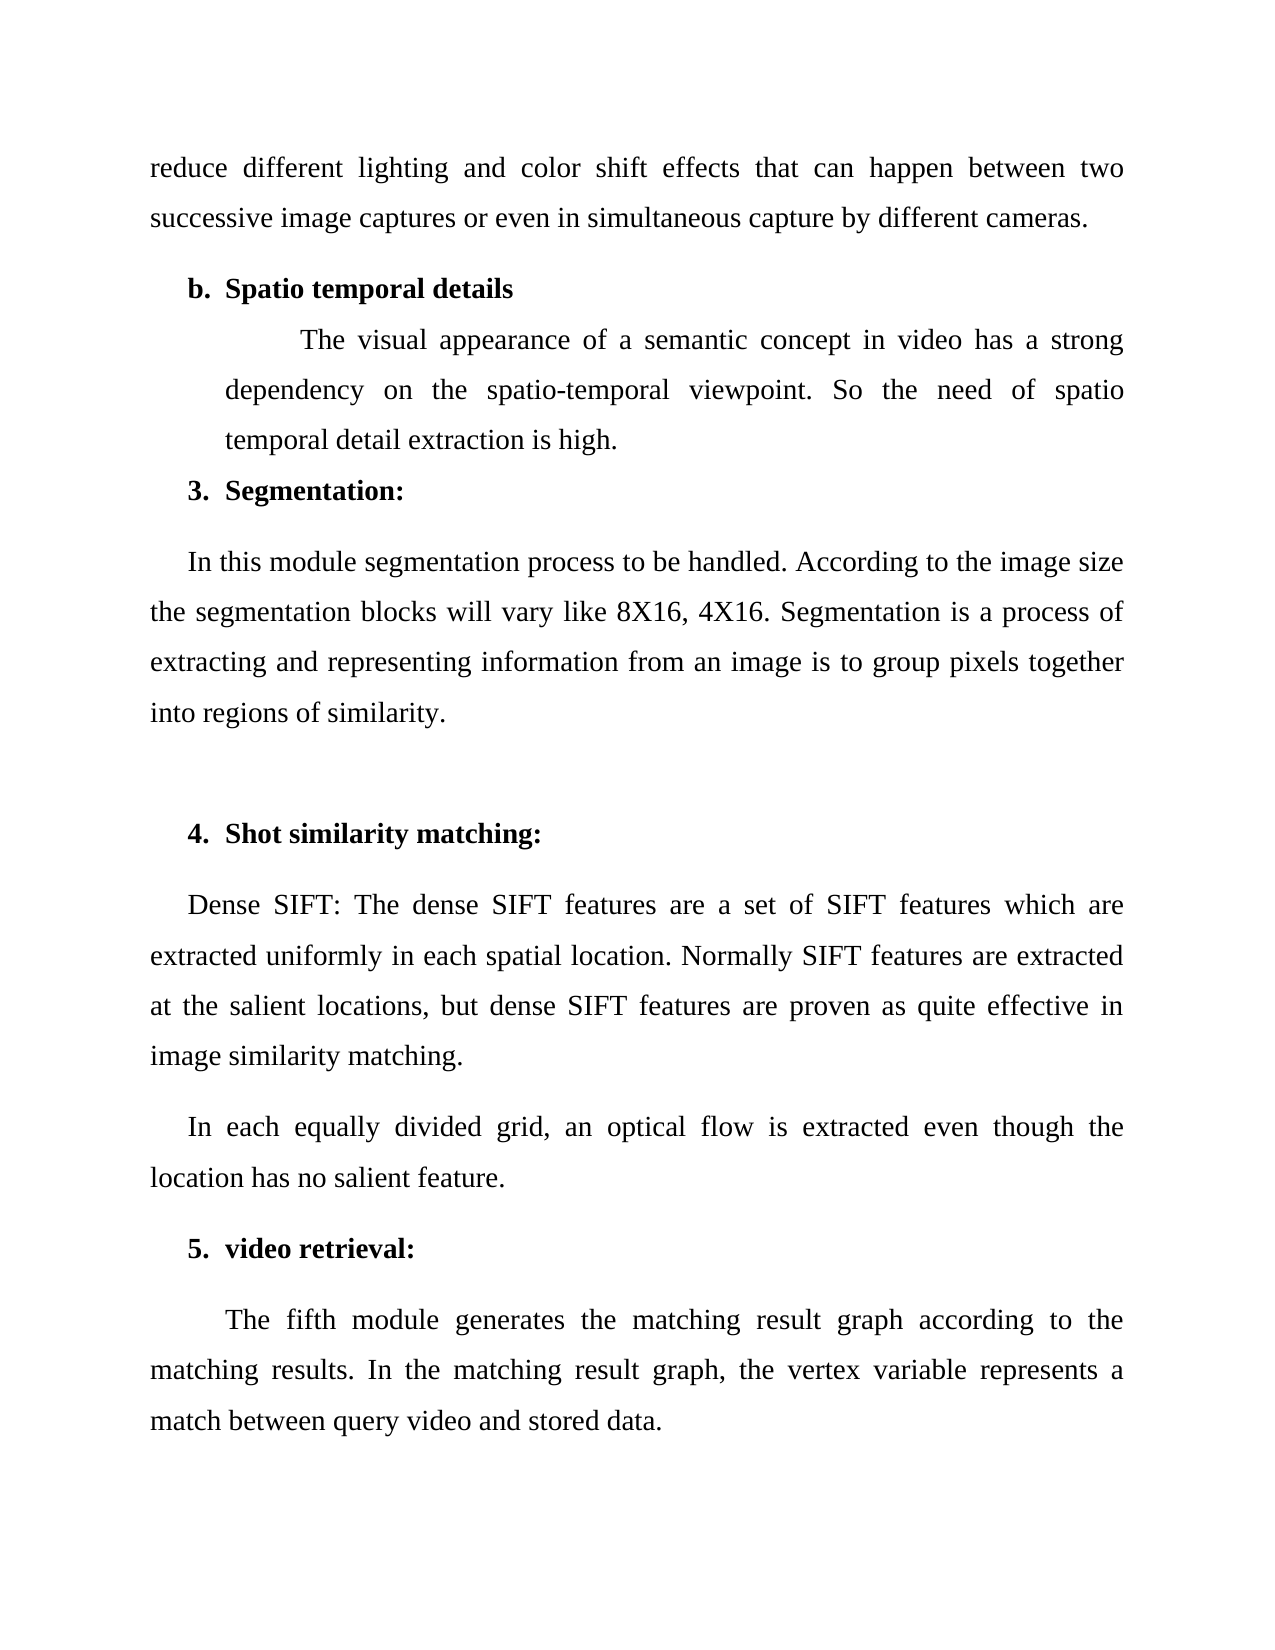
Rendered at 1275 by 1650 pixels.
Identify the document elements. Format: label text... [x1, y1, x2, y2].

text In each equally divided grid, an optical flow is extracted even though the location has no salient feature. [150, 1109, 1125, 1193]
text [150, 150, 1125, 234]
text Dense SIFT: The dense SIFT features are a set of SIFT features which are extracted uniformly in each spatial location. Normally SIFT features are extracted at the salient locations, but dense SIFT features are proven as quite effective in image similarity matching. [150, 887, 1125, 1072]
text The fifth module generates the matching result graph according to the matching results. In the matching result graph, the vertex variable represents a match between query video and stored data. [150, 1302, 1125, 1436]
list Shot similarity matching: [187, 816, 1125, 850]
list The visual appearance of a semantic concept in video has a strong dependency on the spatio-temporal viewpoint. So the need of spatio temporal detail extraction is high. [225, 322, 1125, 456]
list video retrieval: [187, 1231, 1125, 1264]
text In this module segmentation process to be handled. According to the image size the segmentation blocks will vary like 8X16, 4X16. Segmentation is a process of extracting and representing information from an image is to group pixels together into regions of similarity. [150, 544, 1125, 728]
list Segmentation: [187, 473, 1125, 506]
list Spatio temporal details [187, 271, 1125, 305]
